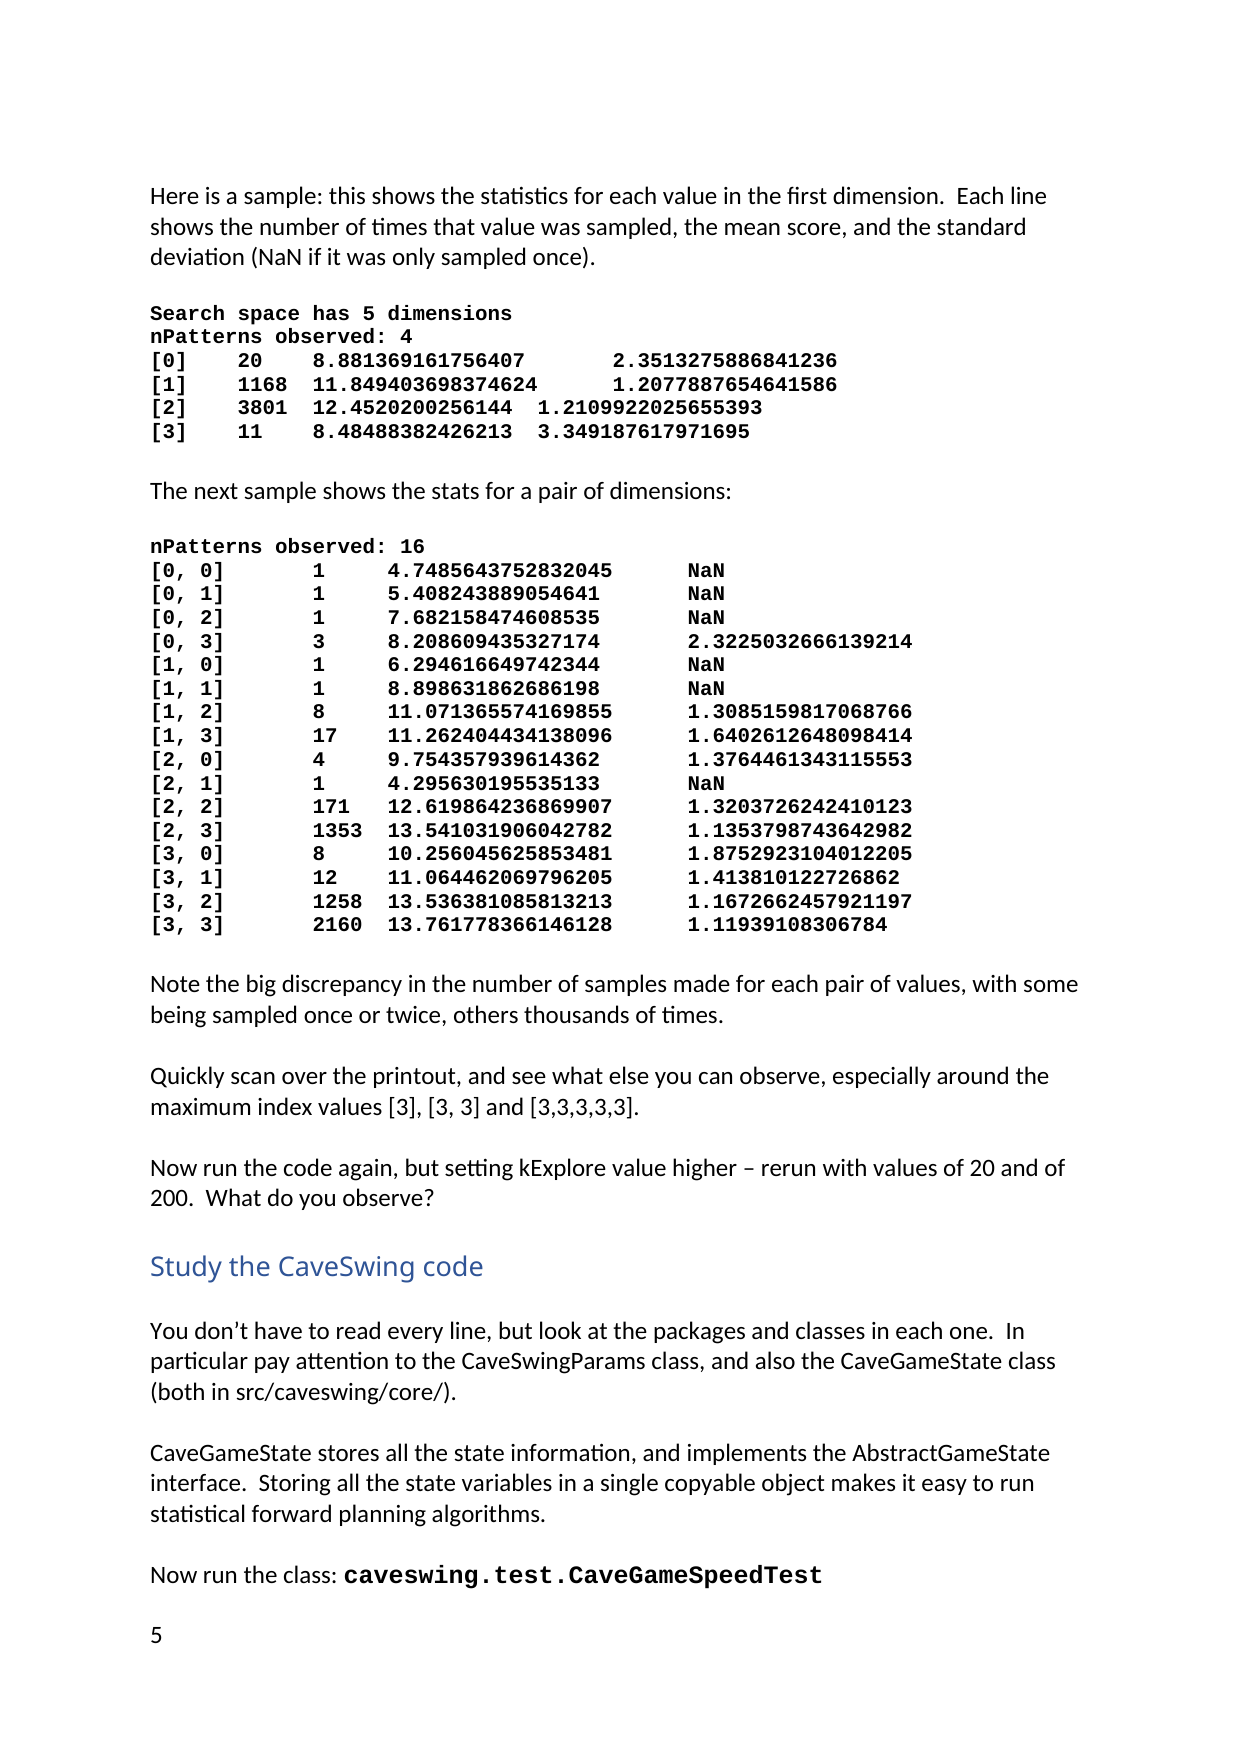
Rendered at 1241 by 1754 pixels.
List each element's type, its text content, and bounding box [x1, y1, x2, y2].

text [1, 1] 1 8.898631862686198 NaN [150, 678, 1090, 702]
text Here is a sample: this shows the statistics for each value in the first dimension. Each line shows the number of times that value was sampled, the mean score, and the standard deviation (NaN if it was only sampled once). [150, 181, 1090, 272]
text [2] 3801 12.4520200256144 1.2109922025655393 [150, 397, 1090, 421]
text [3, 2] 1258 13.536381085813213 1.1672662457921197 [150, 891, 1090, 914]
text Now run the code again, but setting kExplore value higher – rerun with values of 20 and of 200. What do you observe? [150, 1152, 1090, 1213]
text [2, 2] 171 12.619864236869907 1.3203726242410123 [150, 796, 1090, 820]
text [1, 0] 1 6.294616649742344 NaN [150, 654, 1090, 678]
text [1, 3] 17 11.262404434138096 1.6402612648098414 [150, 725, 1090, 749]
text The next sample shows the stats for a pair of dimensions: [150, 475, 1090, 506]
subtitle Study the CaveSwing code [150, 1247, 1090, 1284]
text [0] 20 8.881369161756407 2.3513275886841236 [150, 350, 1090, 373]
text [3] 11 8.48488382426213 3.349187617971695 [150, 421, 1090, 444]
text [0, 2] 1 7.682158474608535 NaN [150, 607, 1090, 631]
text [0, 0] 1 4.7485643752832045 NaN [150, 560, 1090, 583]
text [0, 1] 1 5.408243889054641 NaN [150, 583, 1090, 607]
text Search space has 5 dimensions [150, 303, 1090, 326]
text [3, 0] 8 10.256045625853481 1.8752923104012205 [150, 843, 1090, 867]
text [2, 0] 4 9.754357939614362 1.3764461343115553 [150, 749, 1090, 772]
text Now run the class: caveswing.test.CaveGameSpeedTest [150, 1559, 1090, 1591]
text [1] 1168 11.849403698374624 1.2077887654641586 [150, 373, 1090, 397]
text nPatterns observed: 4 [150, 326, 1090, 350]
text [1, 2] 8 11.071365574169855 1.3085159817068766 [150, 702, 1090, 725]
text nPatterns observed: 16 [150, 536, 1090, 560]
text Note the big discrepancy in the number of samples made for each pair of values, with some being sampled once or twice, others thousands of times. [150, 968, 1090, 1029]
text [3, 3] 2160 13.761778366146128 1.11939108306784 [150, 914, 1090, 938]
text [0, 3] 3 8.208609435327174 2.3225032666139214 [150, 631, 1090, 654]
text CaveGameState stores all the state information, and implements the AbstractGameState interface. Storing all the state variables in a single copyable object makes it easy to run statistical forward planning algorithms. [150, 1437, 1090, 1528]
text You don’t have to read every line, but look at the packages and classes in each one. In particular pay attention to the CaveSwingParams class, and also the CaveGameState class (both in src/caveswing/core/). [150, 1315, 1090, 1406]
text [2, 3] 1353 13.541031906042782 1.1353798743642982 [150, 820, 1090, 843]
text [2, 1] 1 4.295630195535133 NaN [150, 772, 1090, 796]
text Quickly scan over the printout, and see what else you can observe, especially around the maximum index values [3], [3, 3] and [3,3,3,3,3]. [150, 1060, 1090, 1121]
text [3, 1] 12 11.064462069796205 1.413810122726862 [150, 867, 1090, 891]
